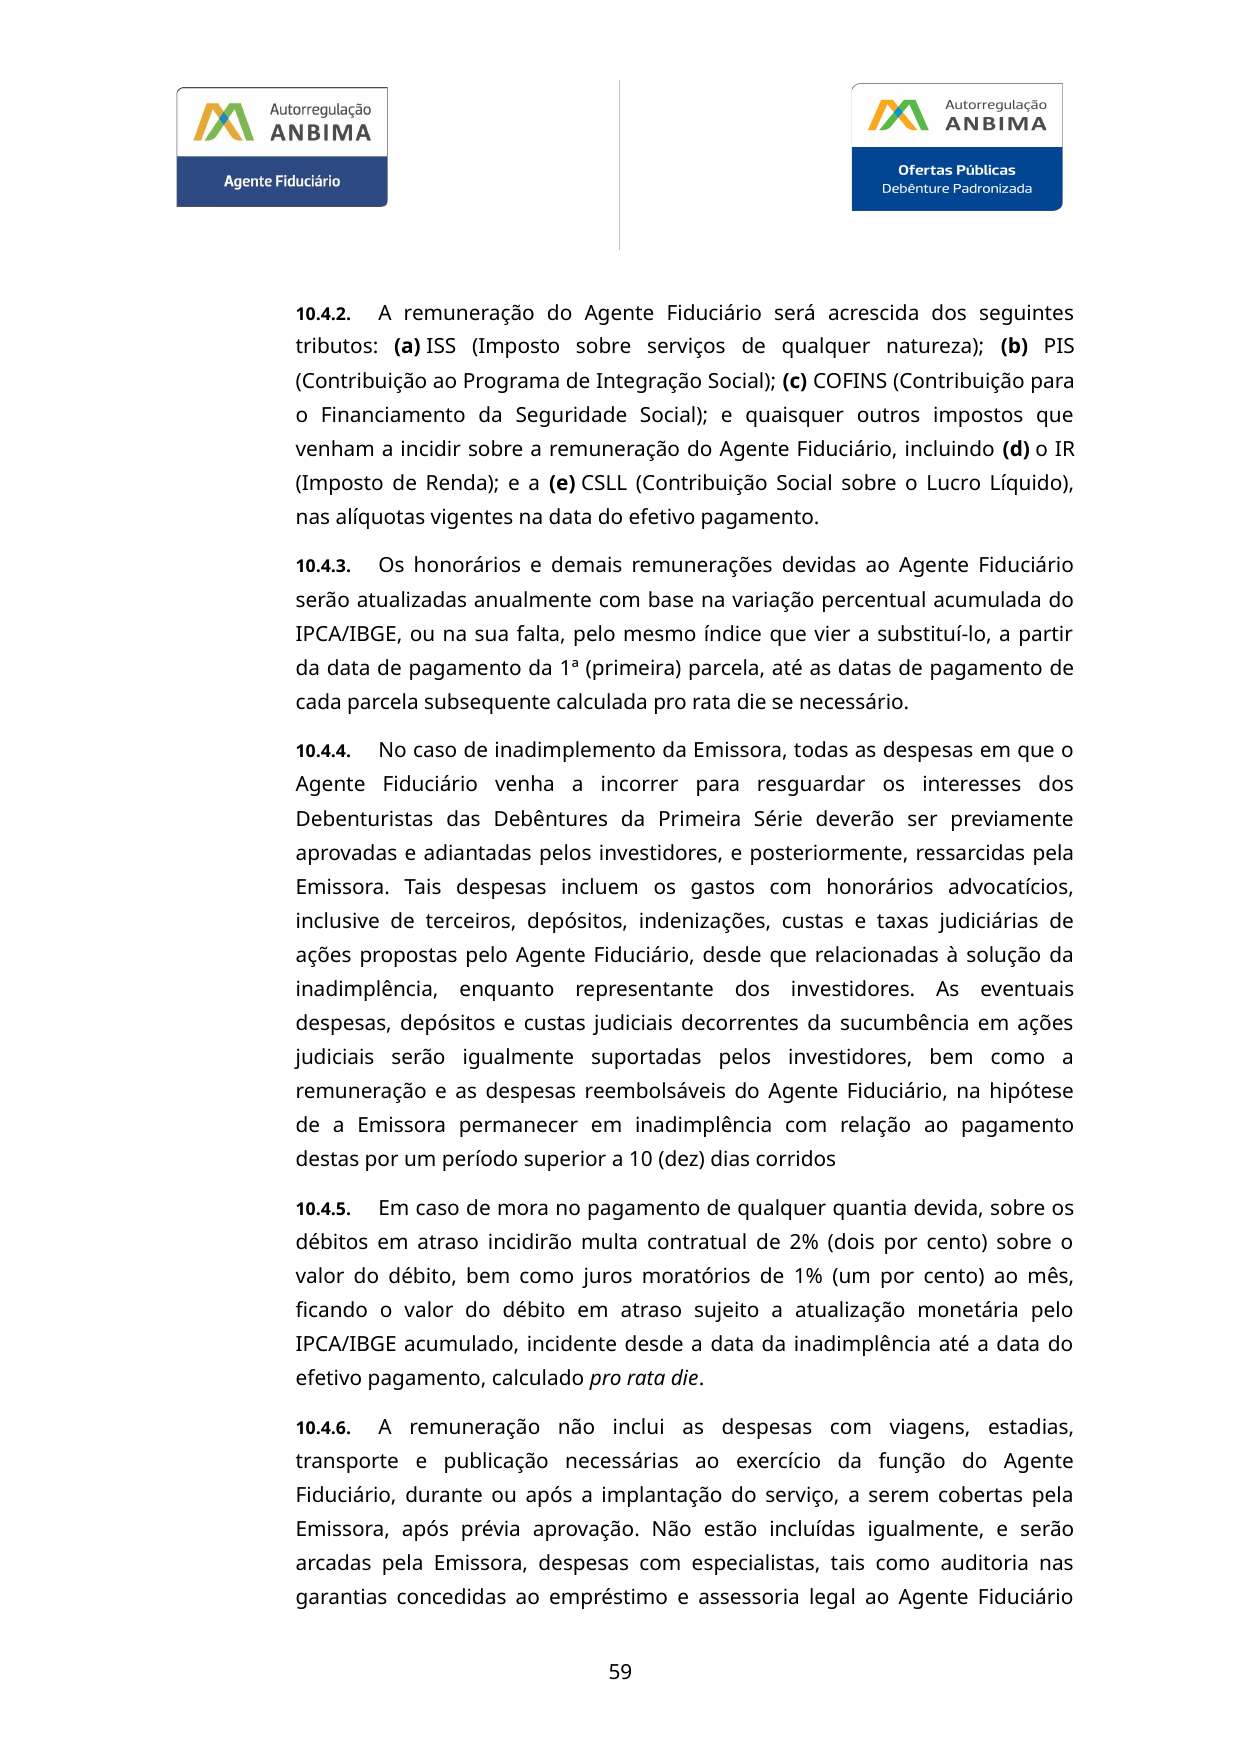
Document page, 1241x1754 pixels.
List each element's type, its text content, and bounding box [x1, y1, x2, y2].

text A remuneração do Agente Fiduciário será acrescida dos seguintes tributos: (a) ISS (Imposto sobre serviços de qualquer natureza); (b) PIS (Contribuição ao Programa de Integração Social); (c) COFINS (Contribuição para o Financiamento da Seguridade Social); e quaisquer outros impostos que venham a incidir sobre a remuneração do Agente Fiduciário, incluindo (d) o IR (Imposto de Renda); e a (e) CSLL (Contribuição Social sobre o Lucro Líquido), nas alíquotas vigentes na data do efetivo pagamento. [295, 298, 1075, 530]
text Em caso de mora no pagamento de qualquer quantia devida, sobre os débitos em atraso incidirão multa contratual de 2% (dois por cento) sobre o valor do débito, bem como juros moratórios de 1% (um por cento) ao mês, ficando o valor do débito em atraso sujeito a atualização monetária pelo IPCA/IBGE acumulado, incidente desde a data da inadimplência até a data do efetivo pagamento, calculado pro rata die. [295, 1193, 1075, 1392]
text No caso de inadimplemento da Emissora, todas as despesas em que o Agente Fiduciário venha a incorrer para resguardar os interesses dos Debenturistas das Debêntures da Primeira Série deverão ser previamente aprovadas e adiantadas pelos investidores, e posteriormente, ressarcidas pela Emissora. Tais despesas incluem os gastos com honorários advocatícios, inclusive de terceiros, depósitos, indenizações, custas e taxas judiciárias de ações propostas pelo Agente Fiduciário, desde que relacionadas à solução da inadimplência, enquanto representante dos investidores. As eventuais despesas, depósitos e custas judiciais decorrentes da sucumbência em ações judiciais serão igualmente suportadas pelos investidores, bem como a remuneração e as despesas reembolsáveis do Agente Fiduciário, na hipótese de a Emissora permanecer em inadimplência com relação ao pagamento destas por um período superior a 10 (dez) dias corridos [295, 736, 1075, 1173]
picture [851, 83, 1063, 211]
text Os honorários e demais remunerações devidas ao Agente Fiduciário serão atualizadas anualmente com base na variação percentual acumulada do IPCA/IBGE, ou na sua falta, pelo mesmo índice que vier a substituí-lo, a partir da data de pagamento da 1ª (primeira) parcela, até as datas de pagamento de cada parcela subsequente calculada pro rata die se necessário. [295, 551, 1075, 715]
picture [176, 87, 388, 207]
